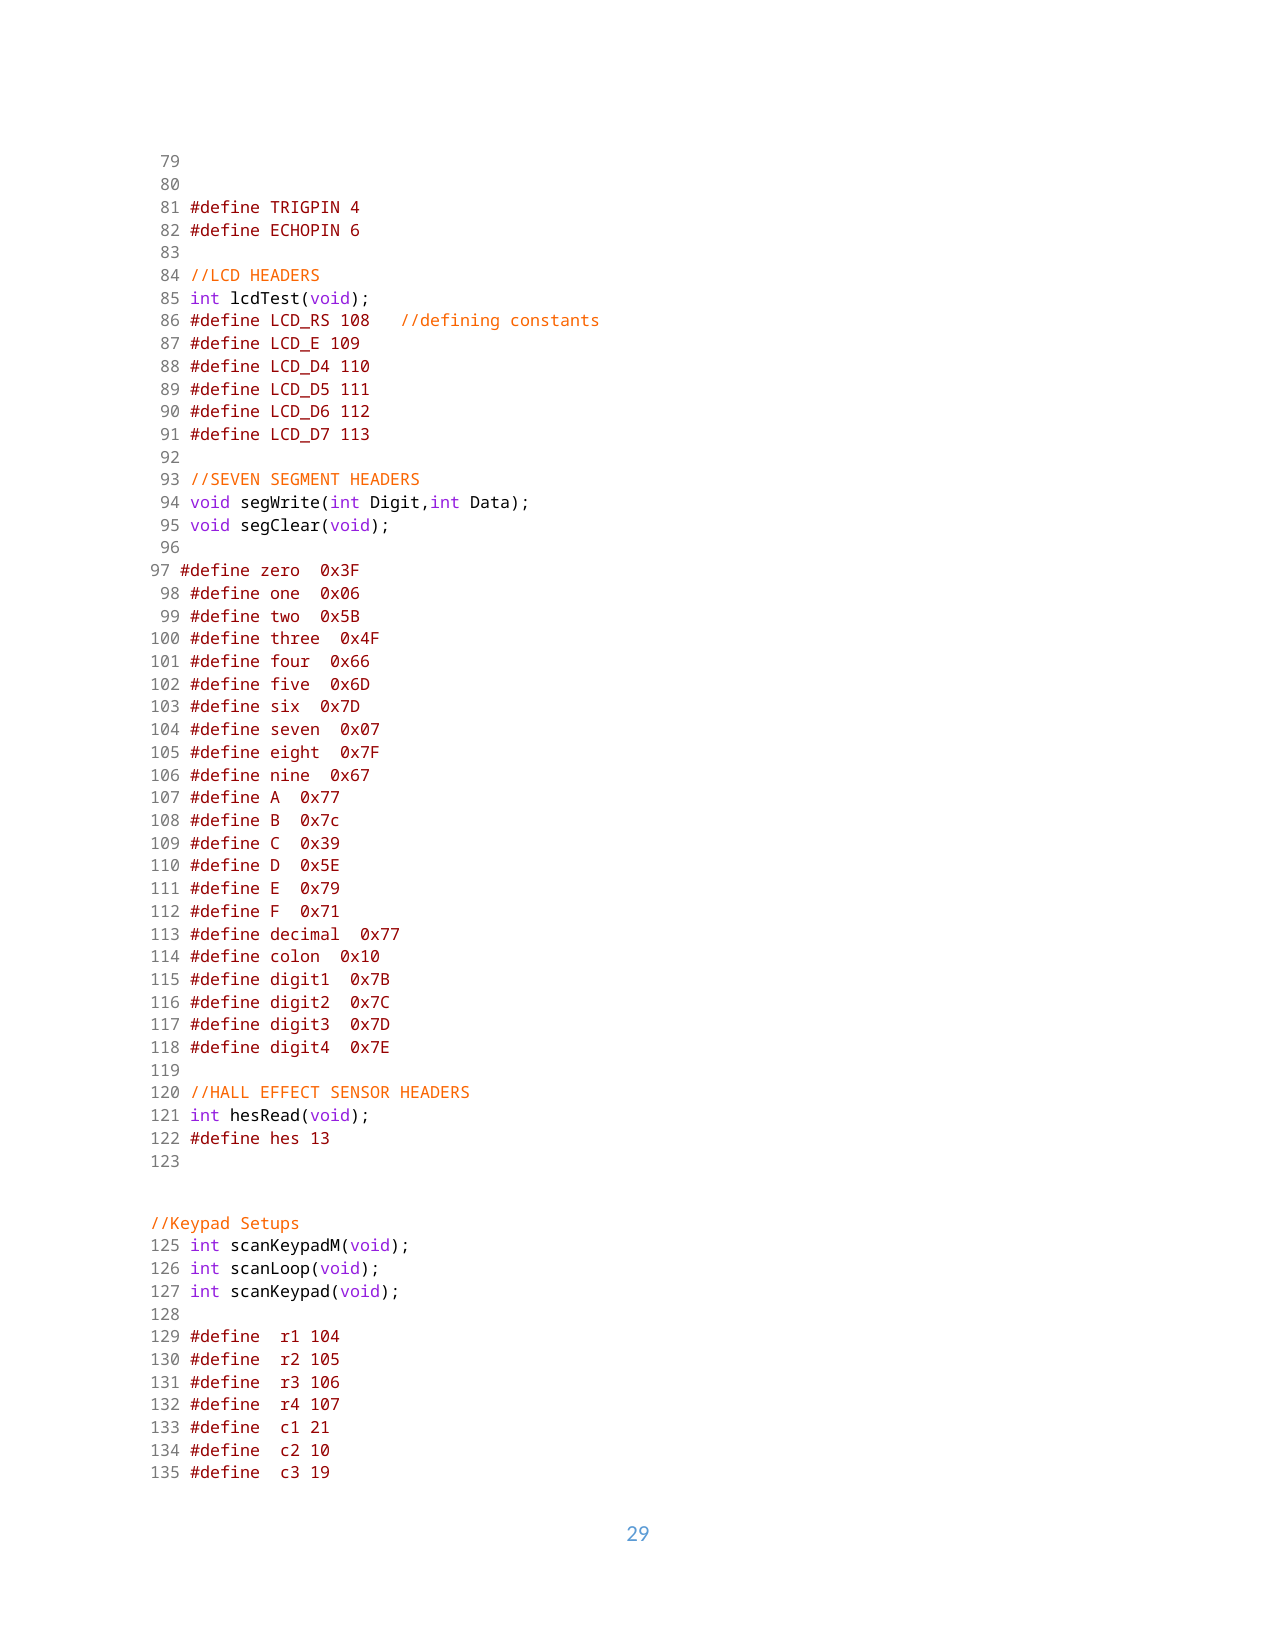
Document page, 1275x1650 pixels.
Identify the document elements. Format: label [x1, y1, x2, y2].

text [150, 1188, 1125, 1484]
text [150, 150, 1125, 1172]
